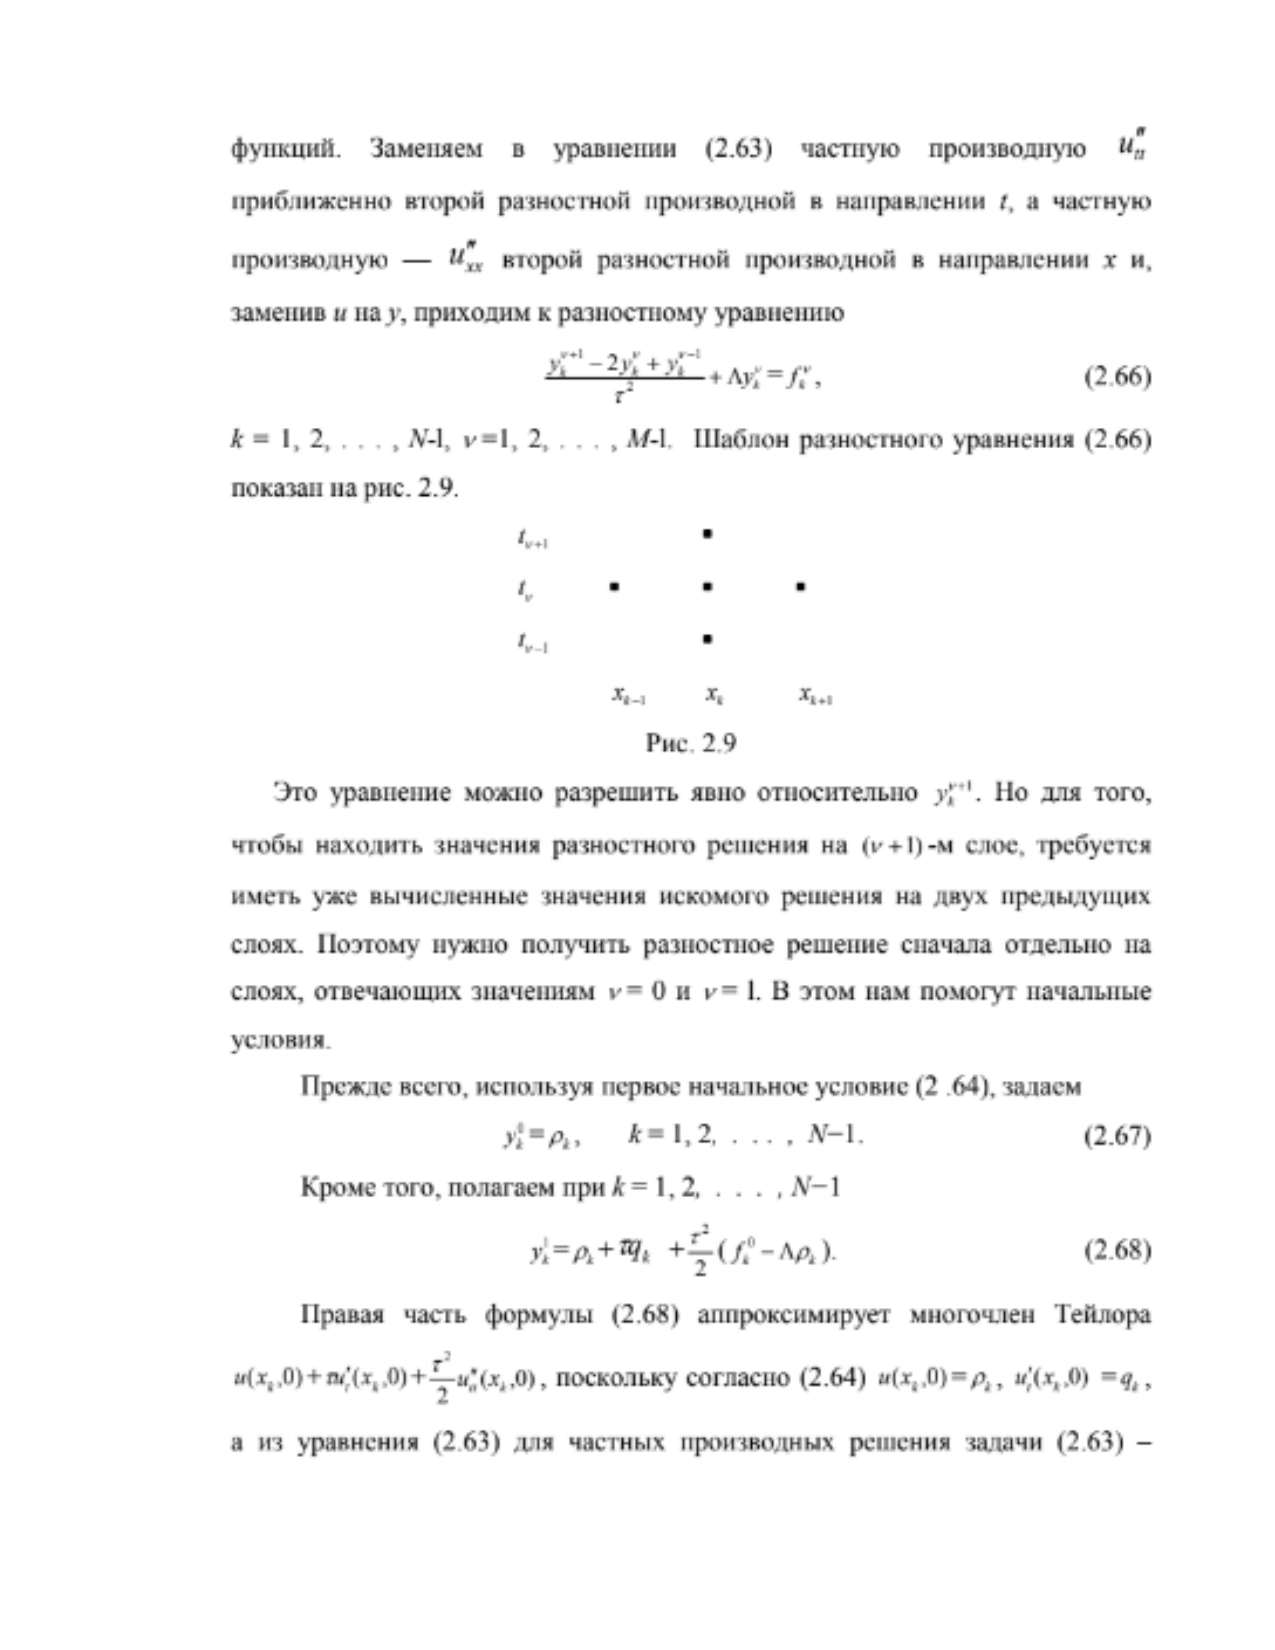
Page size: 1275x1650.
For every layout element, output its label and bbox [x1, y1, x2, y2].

picture [177, 118, 1182, 1499]
